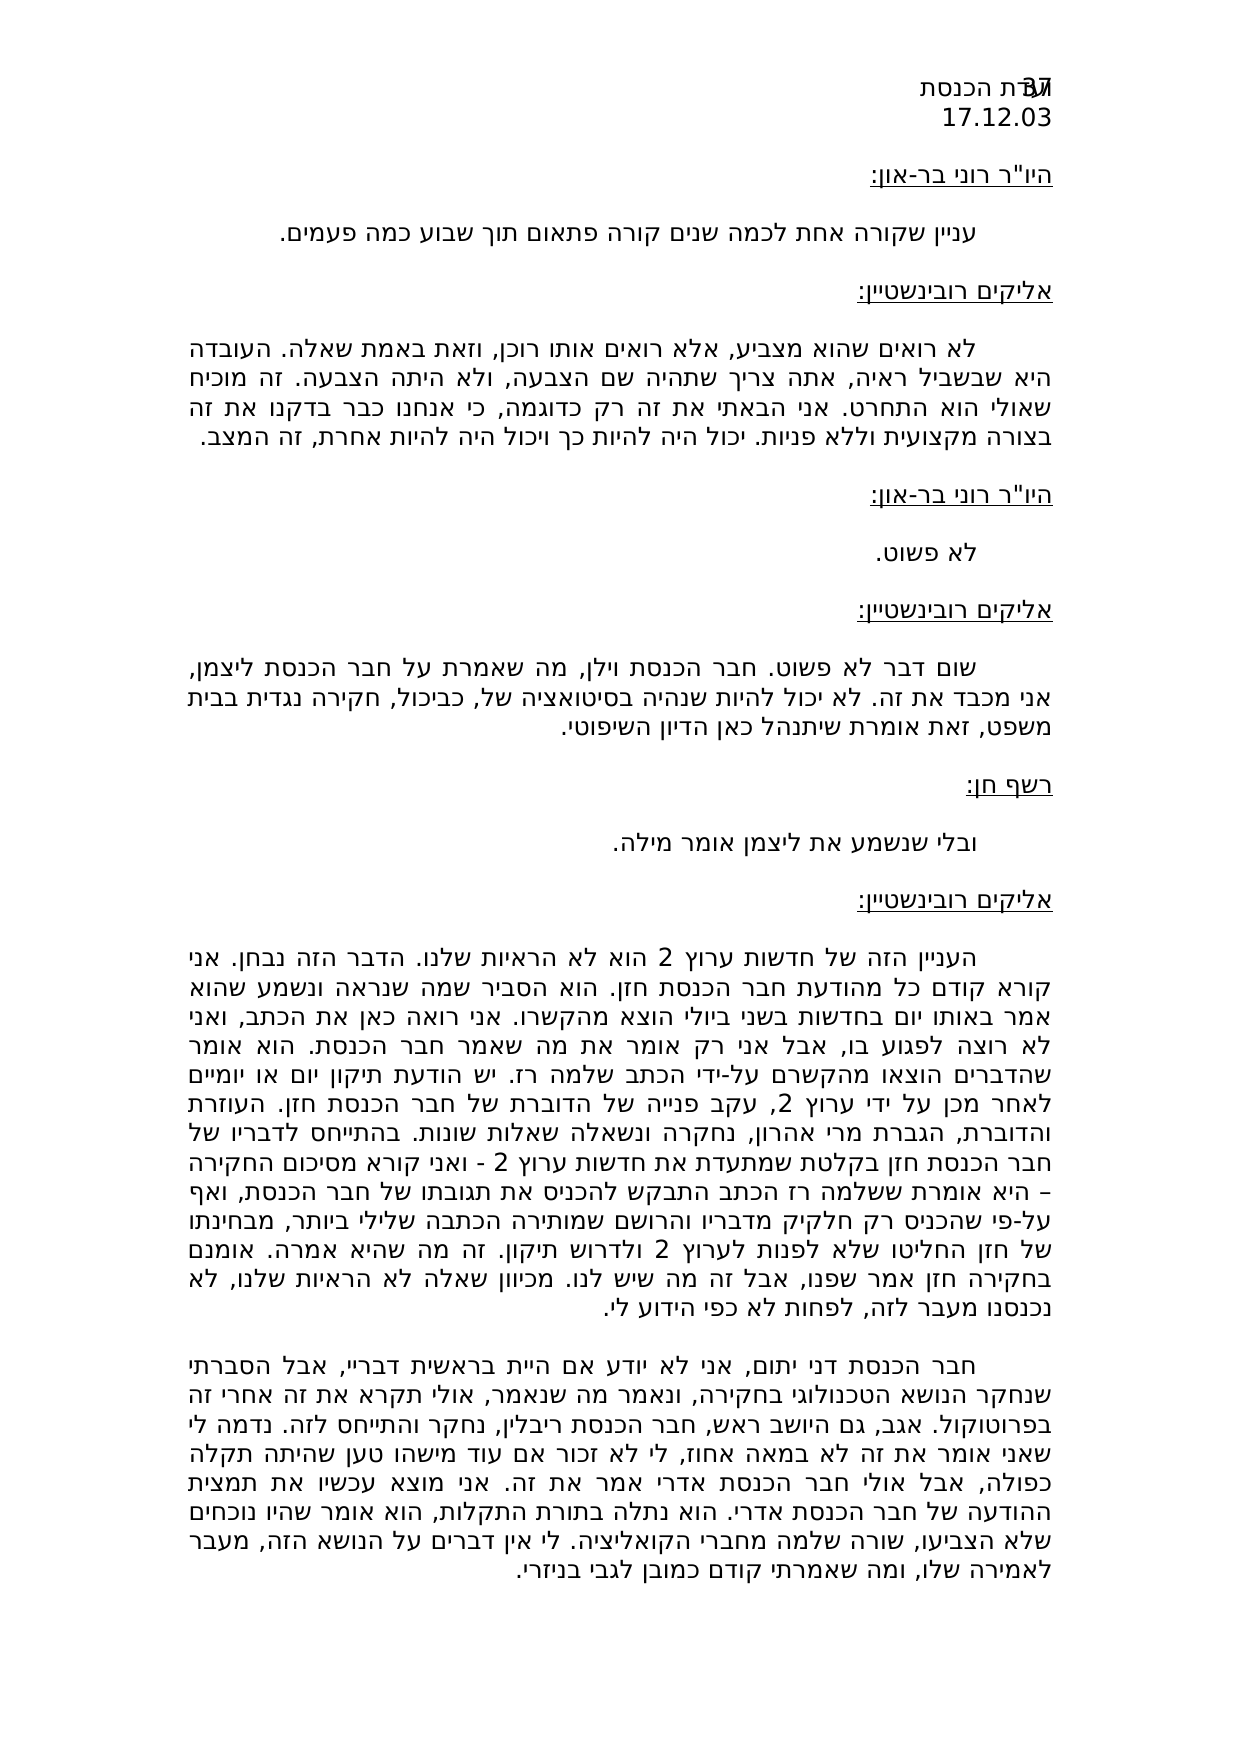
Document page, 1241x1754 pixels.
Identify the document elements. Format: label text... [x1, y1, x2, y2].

text אליקים רובינשטיין: [187, 276, 1053, 306]
text ובלי שנשמע את ליצמן אומר מילה. [187, 828, 1053, 857]
text לא פשוט. [187, 538, 1053, 567]
text היו"ר רוני בר-און: [187, 161, 1053, 190]
text אליקים רובינשטיין: [187, 886, 1053, 915]
text לא רואים שהוא מצביע, אלא רואים אותו רוכן, וזאת באמת שאלה. העובדה היא שבשביל ראיה, אתה צריך שתהיה שם הצבעה, ולא היתה הצבעה. זה מוכיח שאולי הוא התחרט. אני הבאתי את זה רק כדוגמה, כי אנחנו כבר בדקנו את זה בצורה מקצועית וללא פניות. יכול היה להיות כך ויכול היה להיות אחרת, זה המצב. [187, 334, 1053, 451]
text עניין שקורה אחת לכמה שנים קורה פתאום תוך שבוע כמה פעמים. [187, 218, 1053, 248]
text חבר הכנסת דני יתום, אני לא יודע אם היית בראשית דבריי, אבל הסברתי שנחקר הנושא הטכנולוגי בחקירה, ונאמר מה שנאמר, אולי תקרא את זה אחרי זה בפרוטוקול. אגב, גם היושב ראש, חבר הכנסת ריבלין, נחקר והתייחס לזה. נדמה לי שאני אומר את זה לא במאה אחוז, לי לא זכור אם עוד מישהו טען שהיתה תקלה כפולה, אבל אולי חבר הכנסת אדרי אמר את זה. אני מוצא עכשיו את תמצית ההודעה של חבר הכנסת אדרי. הוא נתלה בתורת התקלות, הוא אומר שהיו נוכחים שלא הצביעו, שורה שלמה מחברי הקואליציה. לי אין דברים על הנושא הזה, מעבר לאמירה שלו, ומה שאמרתי קודם כמובן לגבי בניזרי. [187, 1351, 1053, 1585]
text היו"ר רוני בר-און: [187, 480, 1053, 509]
text העניין הזה של חדשות ערוץ 2 הוא לא הראיות שלנו. הדבר הזה נבחן. אני קורא קודם כל מהודעת חבר הכנסת חזן. הוא הסביר שמה שנראה ונשמע שהוא אמר באותו יום בחדשות בשני ביולי הוצא מהקשרו. אני רואה כאן את הכתב, ואני לא רוצה לפגוע בו, אבל אני רק אומר את מה שאמר חבר הכנסת. הוא אומר שהדברים הוצאו מהקשרם על-ידי הכתב שלמה רז. יש הודעת תיקון יום או יומיים לאחר מכן על ידי ערוץ 2, עקב פנייה של הדוברת של חבר הכנסת חזן. העוזרת והדוברת, הגברת מרי אהרון, נחקרה ונשאלה שאלות שונות. בהתייחס לדבריו של חבר הכנסת חזן בקלטת שמתעדת את חדשות ערוץ 2 - ואני קורא מסיכום החקירה – היא אומרת ששלמה רז הכתב התבקש להכניס את תגובתו של חבר הכנסת, ואף על-פי שהכניס רק חלקיק מדבריו והרושם שמותירה הכתבה שלילי ביותר, מבחינתו של חזן החליטו שלא לפנות לערוץ 2 ולדרוש תיקון. זה מה שהיא אמרה. אומנם בחקירה חזן אמר שפנו, אבל זה מה שיש לנו. מכיוון שאלה לא הראיות שלנו, לא נכנסנו מעבר לזה, לפחות לא כפי הידוע לי. [187, 943, 1053, 1323]
text אליקים רובינשטיין: [187, 596, 1053, 625]
text רשף חן: [187, 770, 1053, 799]
text שום דבר לא פשוט. חבר הכנסת וילן, מה שאמרת על חבר הכנסת ליצמן, אני מכבד את זה. לא יכול להיות שנהיה בסיטואציה של, כביכול, חקירה נגדית בבית משפט, זאת אומרת שיתנהל כאן הדיון השיפוטי. [187, 653, 1053, 741]
